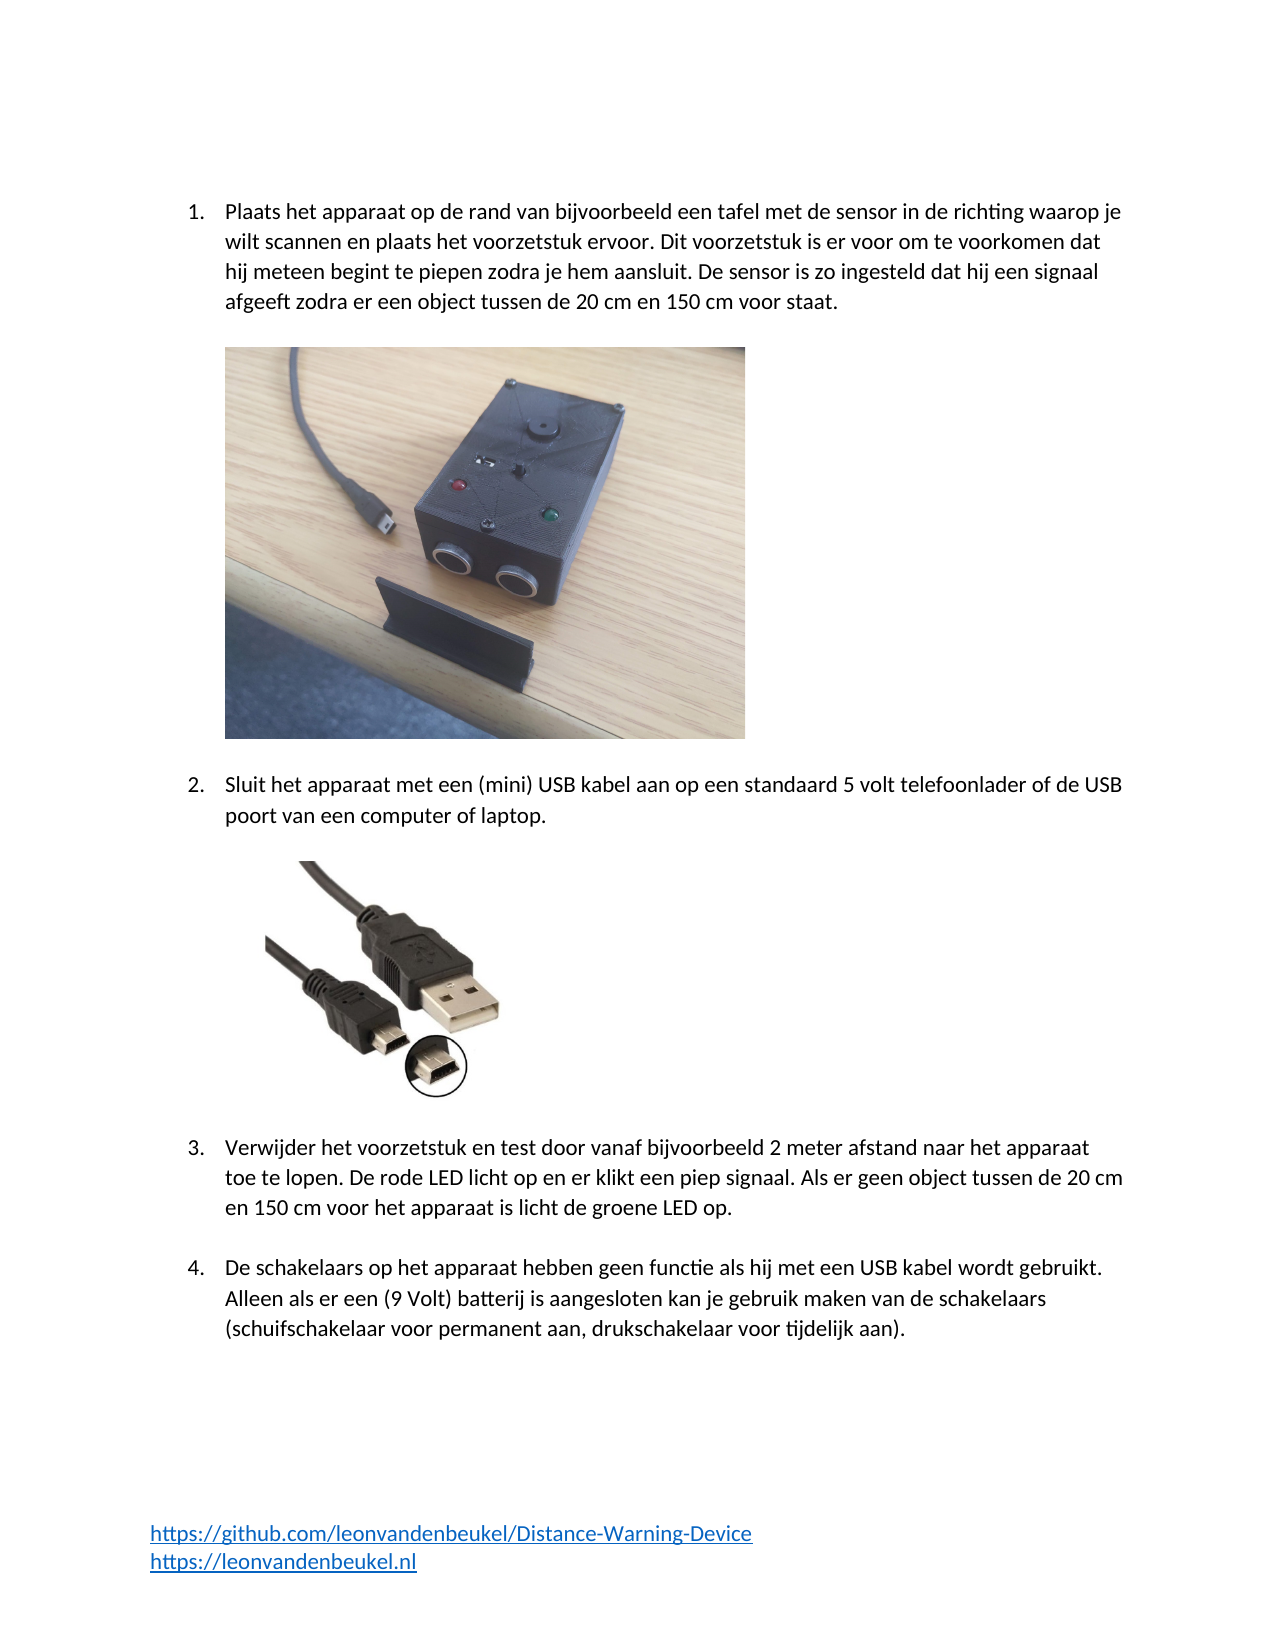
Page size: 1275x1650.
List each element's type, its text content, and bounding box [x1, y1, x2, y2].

list Sluit het apparaat met een (mini) USB kabel aan op een standaard 5 volt telefoonlader of de USB poort van een computer of laptop. [187, 771, 1125, 1130]
list De schakelaars op het apparaat hebben geen functie als hij met een USB kabel wordt gebruikt. Alleen als er een (9 Volt) batterij is aangesloten kan je gebruik maken van de schakelaars (schuifschakelaar voor permanent aan, drukschakelaar voor tijdelijk aan). [187, 1253, 1125, 1342]
picture [225, 861, 544, 1101]
picture [225, 347, 746, 739]
list Verwijder het voorzetstuk en test door vanaf bijvoorbeeld 2 meter afstand naar het apparaat toe te lopen. De rode LED licht op en er klikt een piep signaal. Als er geen object tussen de 20 cm en 150 cm voor het apparaat is licht de groene LED op. [187, 1133, 1125, 1251]
